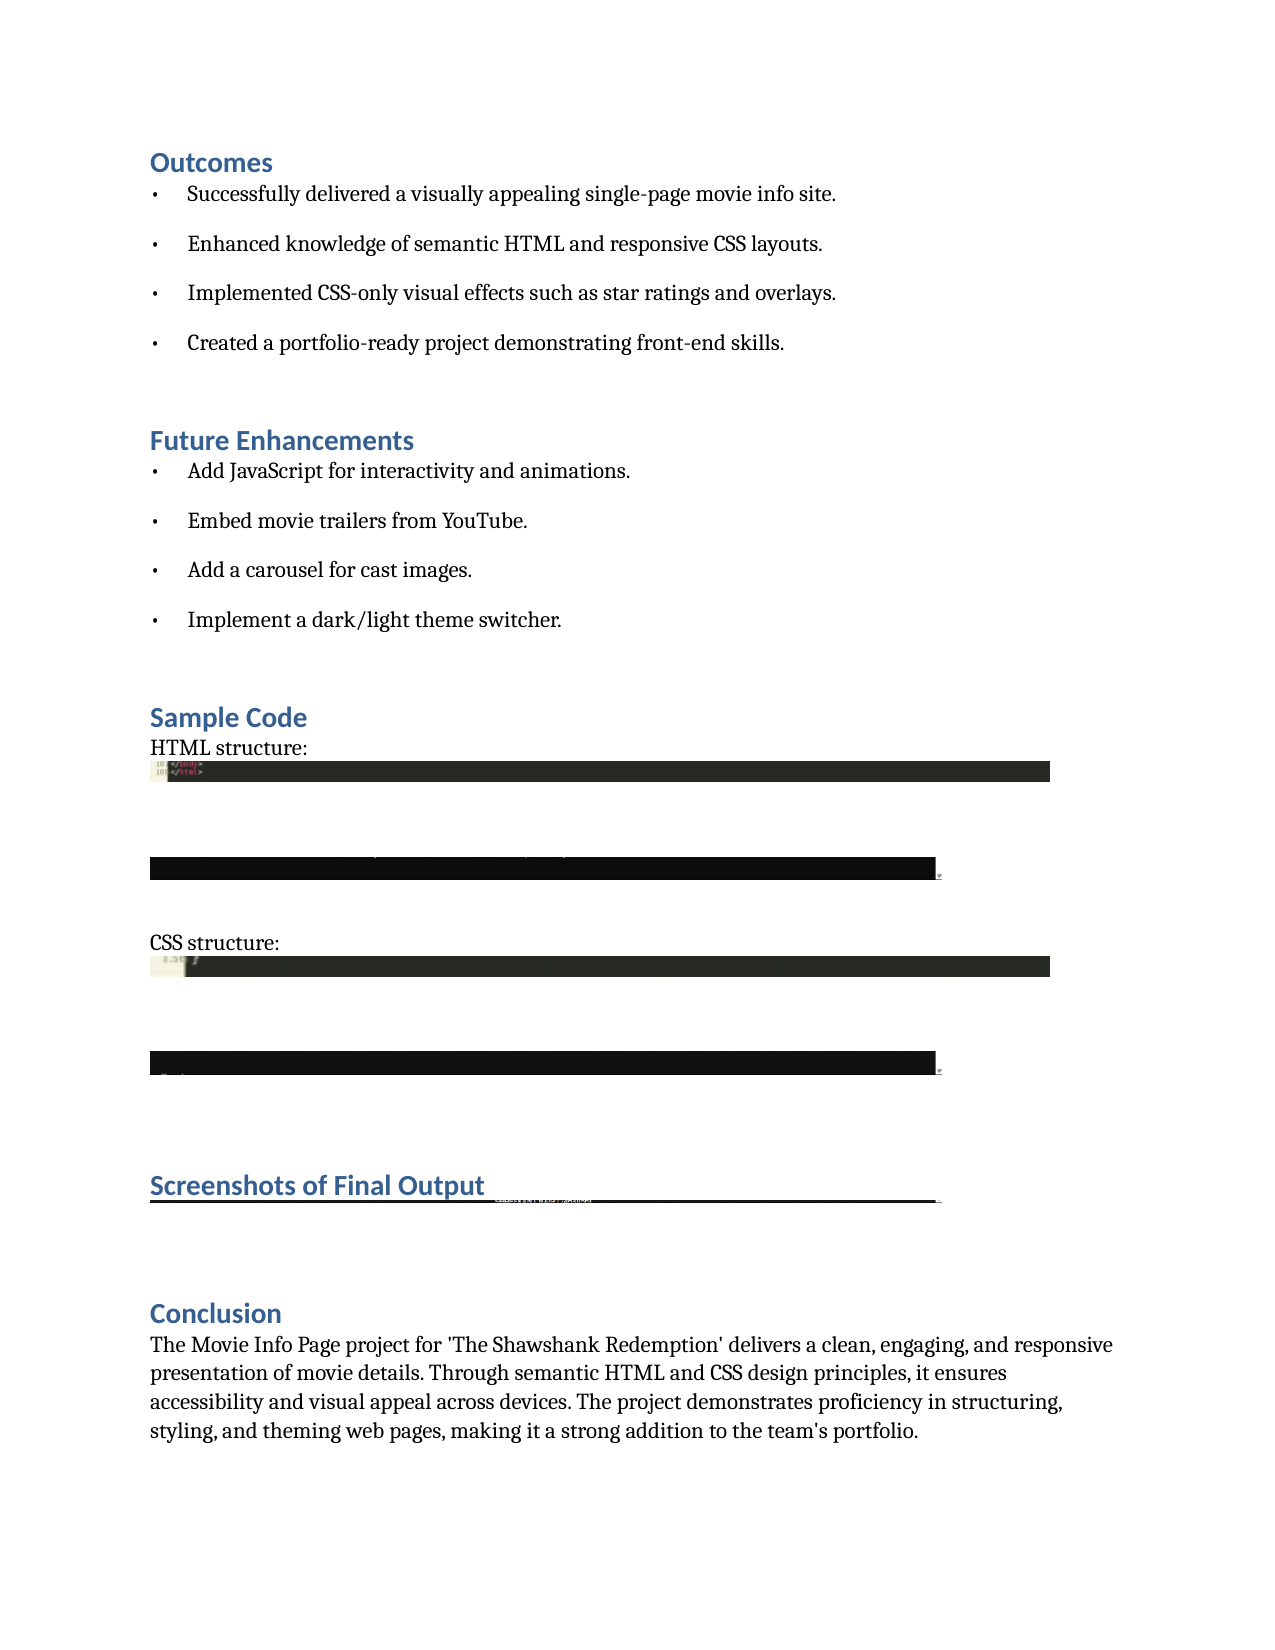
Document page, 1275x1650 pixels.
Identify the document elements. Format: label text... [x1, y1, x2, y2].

list Implemented CSS-only visual effects such as star ratings and overlays. [150, 278, 1125, 307]
list Created a portfolio-ready project demonstrating front-end skills. [150, 327, 1125, 356]
text The Movie Info Page project for 'The Shawshank Redemption' delivers a clean, engaging, and responsive presentation of movie details. Through semantic HTML and CSS design principles, it ensures accessibility and visual appeal across devices. The project demonstrates proficiency in structuring, styling, and theming web pages, making it a strong addition to the team's portfolio. [150, 1329, 1125, 1444]
list Add JavaScript for interactivity and animations. [150, 456, 1125, 484]
list Embed movie trailers from YouTube. [150, 505, 1125, 534]
list Successfully delivered a visually appealing single-page movie info site. [150, 179, 1125, 207]
text HTML structure: [150, 733, 1125, 762]
text Outcomes [150, 150, 1125, 179]
list Implement a dark/light theme switcher. [150, 604, 1125, 633]
text Screenshots of Final Output [150, 1172, 1125, 1201]
text Sample Code [150, 704, 1125, 733]
list Add a carousel for cast images. [150, 555, 1125, 584]
list Enhanced knowledge of semantic HTML and responsive CSS layouts. [150, 228, 1125, 257]
text CSS structure: [150, 927, 1125, 956]
text Conclusion [150, 1300, 1125, 1329]
text Future Enhancements [150, 427, 1125, 456]
